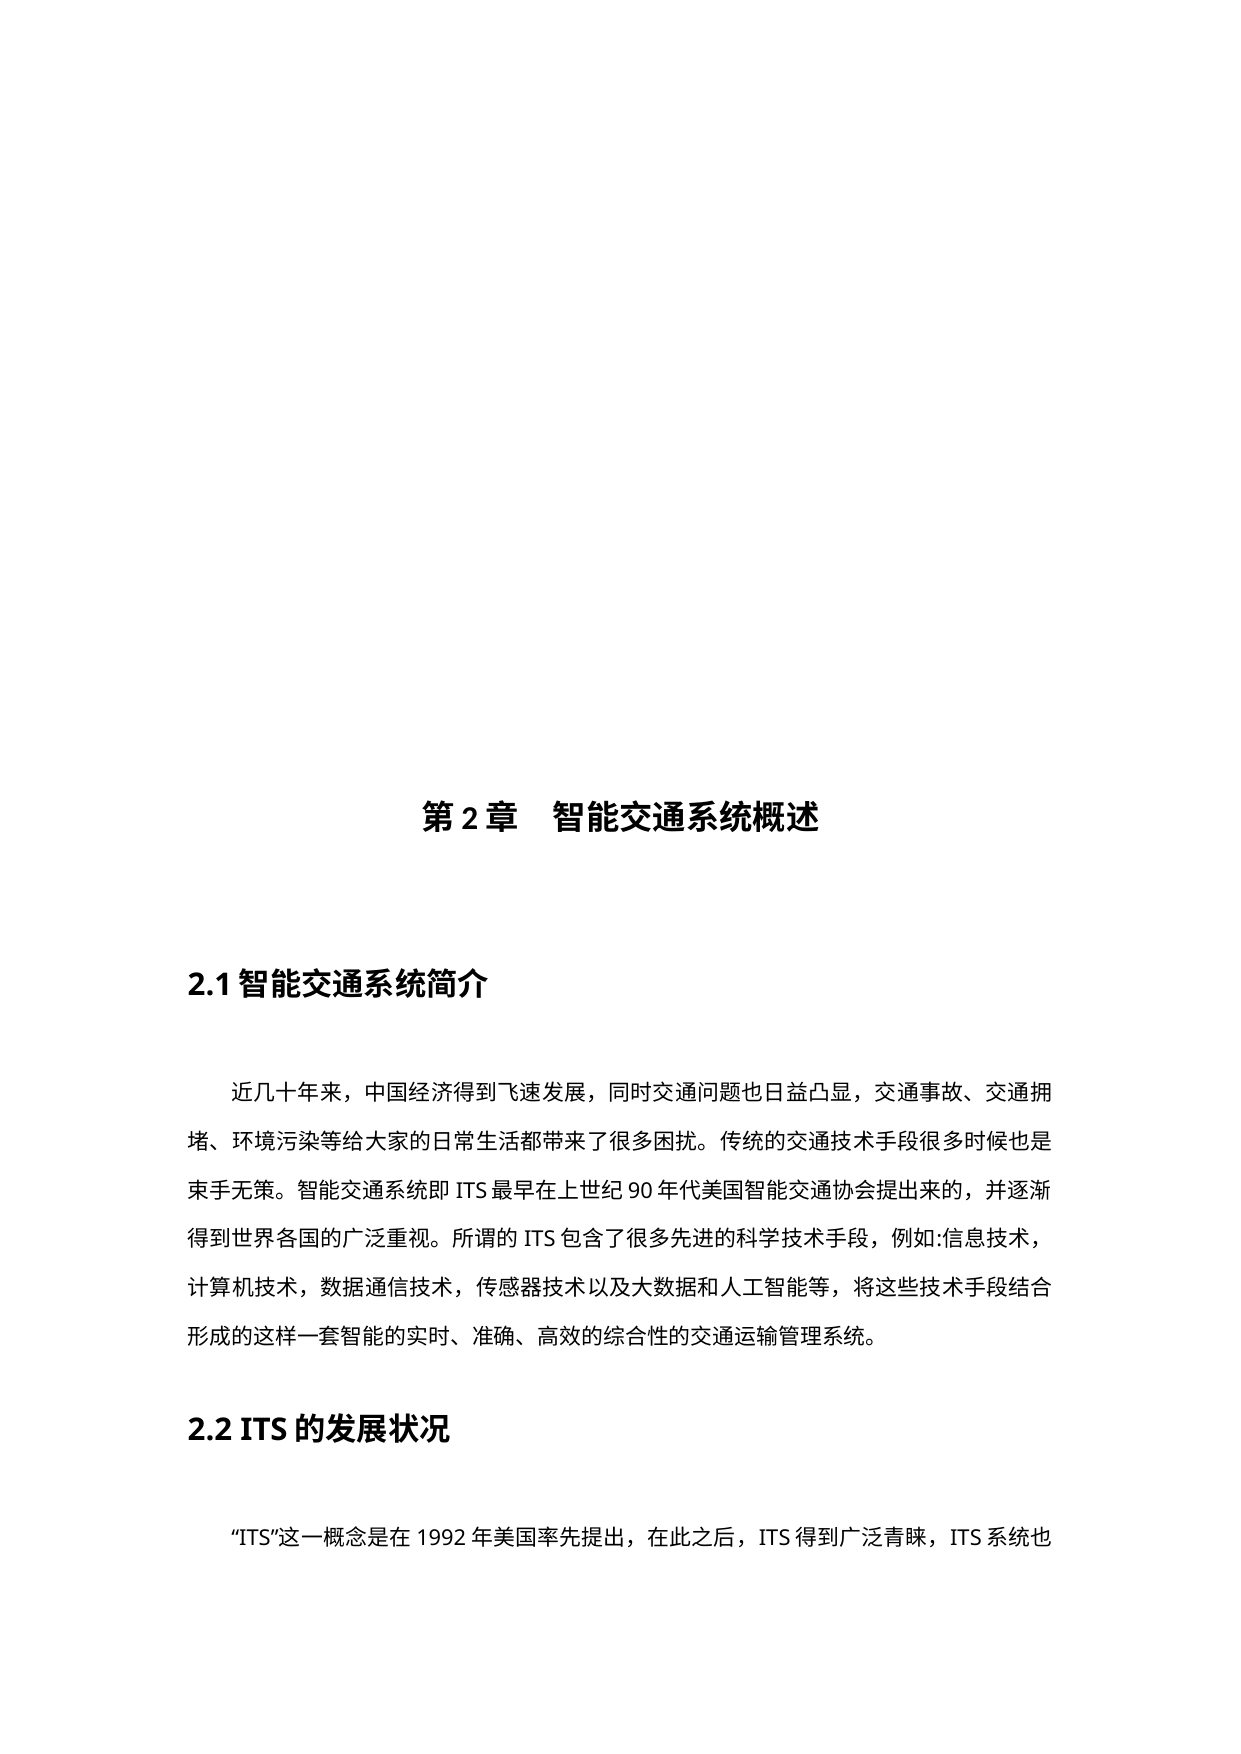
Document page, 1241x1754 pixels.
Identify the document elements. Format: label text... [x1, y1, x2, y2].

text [187, 1519, 1053, 1552]
subtitle 2.2 ITS的发展状况 [187, 1394, 1053, 1459]
text 近几十年来，中国经济得到飞速发展，同时交通问题也日益凸显，交通事故、交通拥堵、环境污染等给大家的日常生活都带来了很多困扰。传统的交通技术手段很多时候也是束手无策。智能交通系统即ITS最早在上世纪90年代美国智能交通协会提出来的，并逐渐得到世界各国的广泛重视。所谓的ITS包含了很多先进的科学技术手段，例如:信息技术，计算机技术，数据通信技术，传感器技术以及大数据和人工智能等，将这些技术手段结合形成的这样一套智能的实时、准确、高效的综合性的交通运输管理系统。 [187, 1075, 1053, 1351]
subtitle 2.1智能交通系统简介 [187, 950, 1053, 1015]
subtitle 第2章 智能交通系统概述 [187, 782, 1053, 847]
